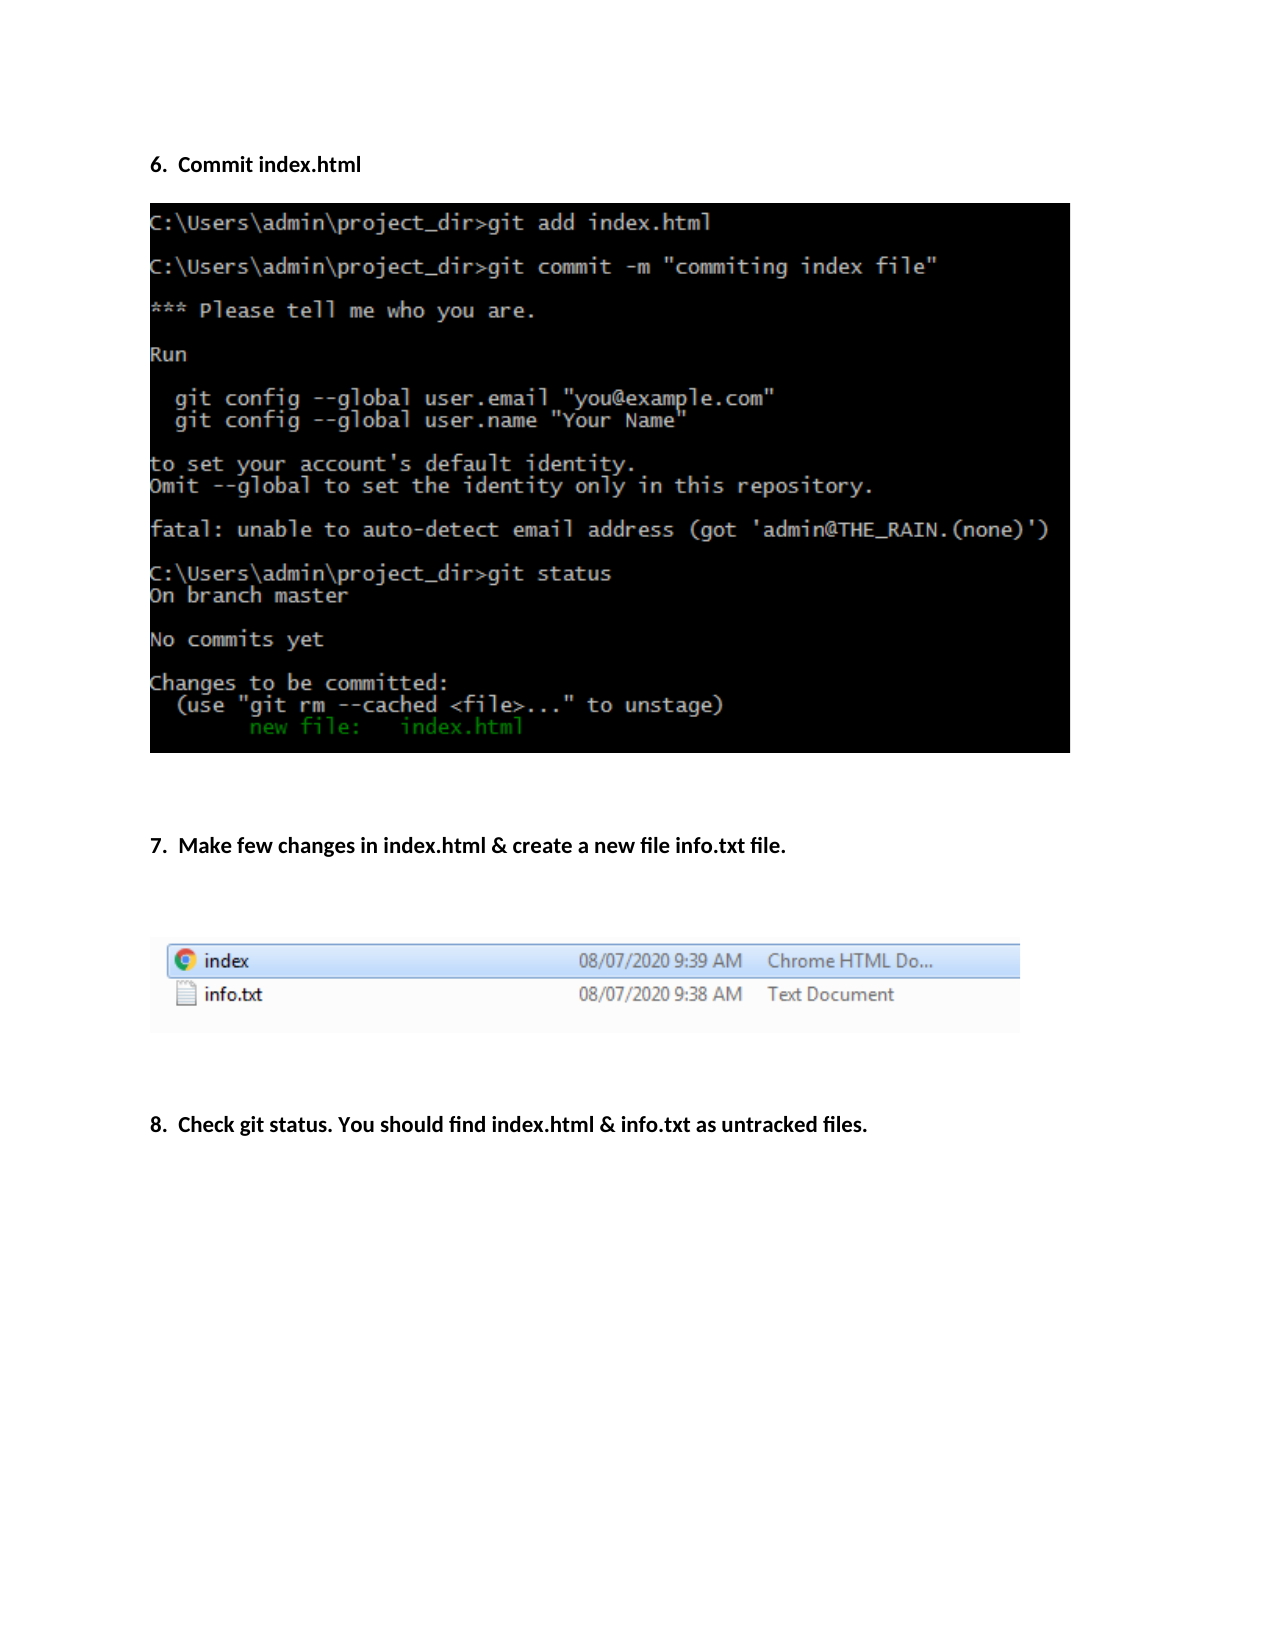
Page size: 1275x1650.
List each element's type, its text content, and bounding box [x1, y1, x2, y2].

picture [150, 937, 1021, 1033]
text 8. Check git status. You should find index.html & info.txt as untracked files. [150, 1110, 1125, 1138]
picture [150, 203, 1071, 753]
text 7. Make few changes in index.html & create a new file info.txt file. [150, 831, 1125, 859]
text 6. Commit index.html [150, 150, 1125, 178]
